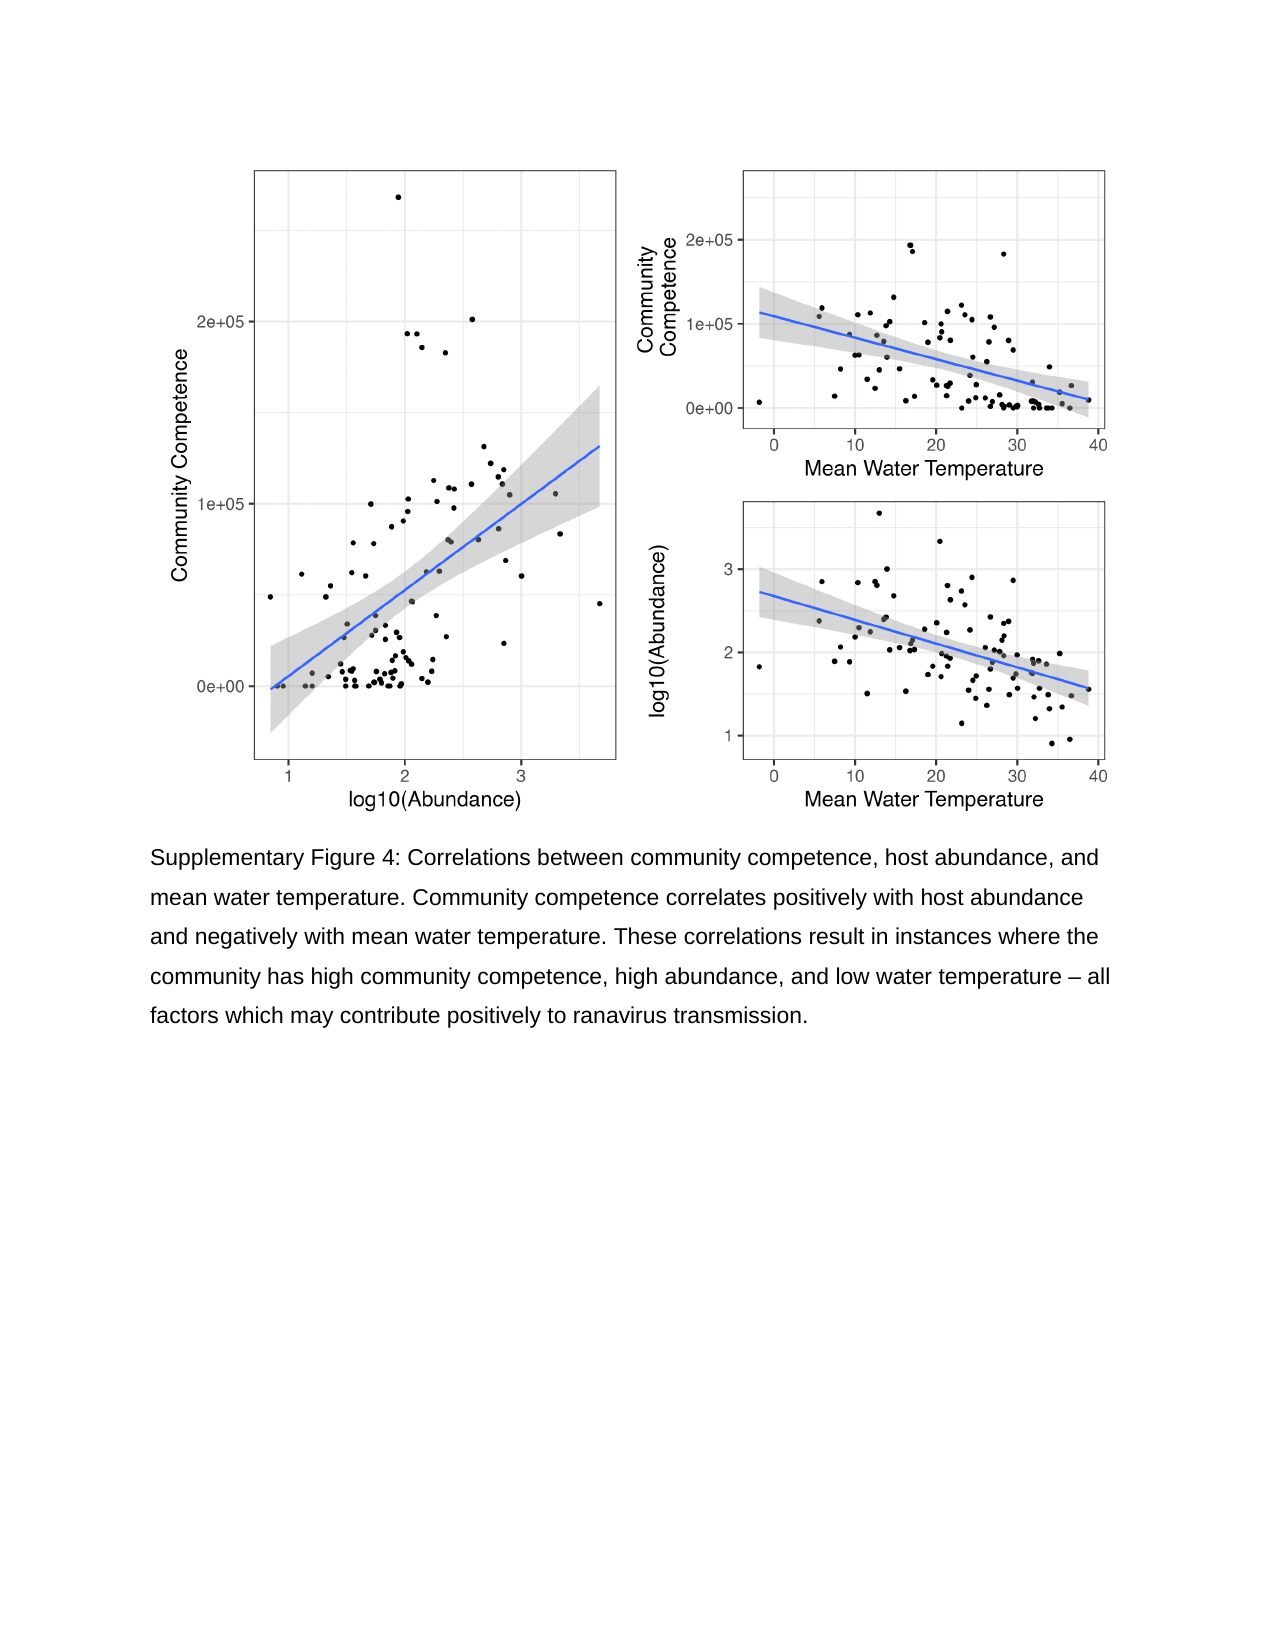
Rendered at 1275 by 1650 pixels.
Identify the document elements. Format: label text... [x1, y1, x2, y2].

picture [150, 150, 1125, 832]
text Supplementary Figure 4: Correlations between community competence, host abundance, and mean water temperature. Community competence correlates positively with host abundance and negatively with mean water temperature. These correlations result in instances where the community has high community competence, high abundance, and low water temperature – all factors which may contribute positively to ranavirus transmission. [150, 844, 1125, 1029]
